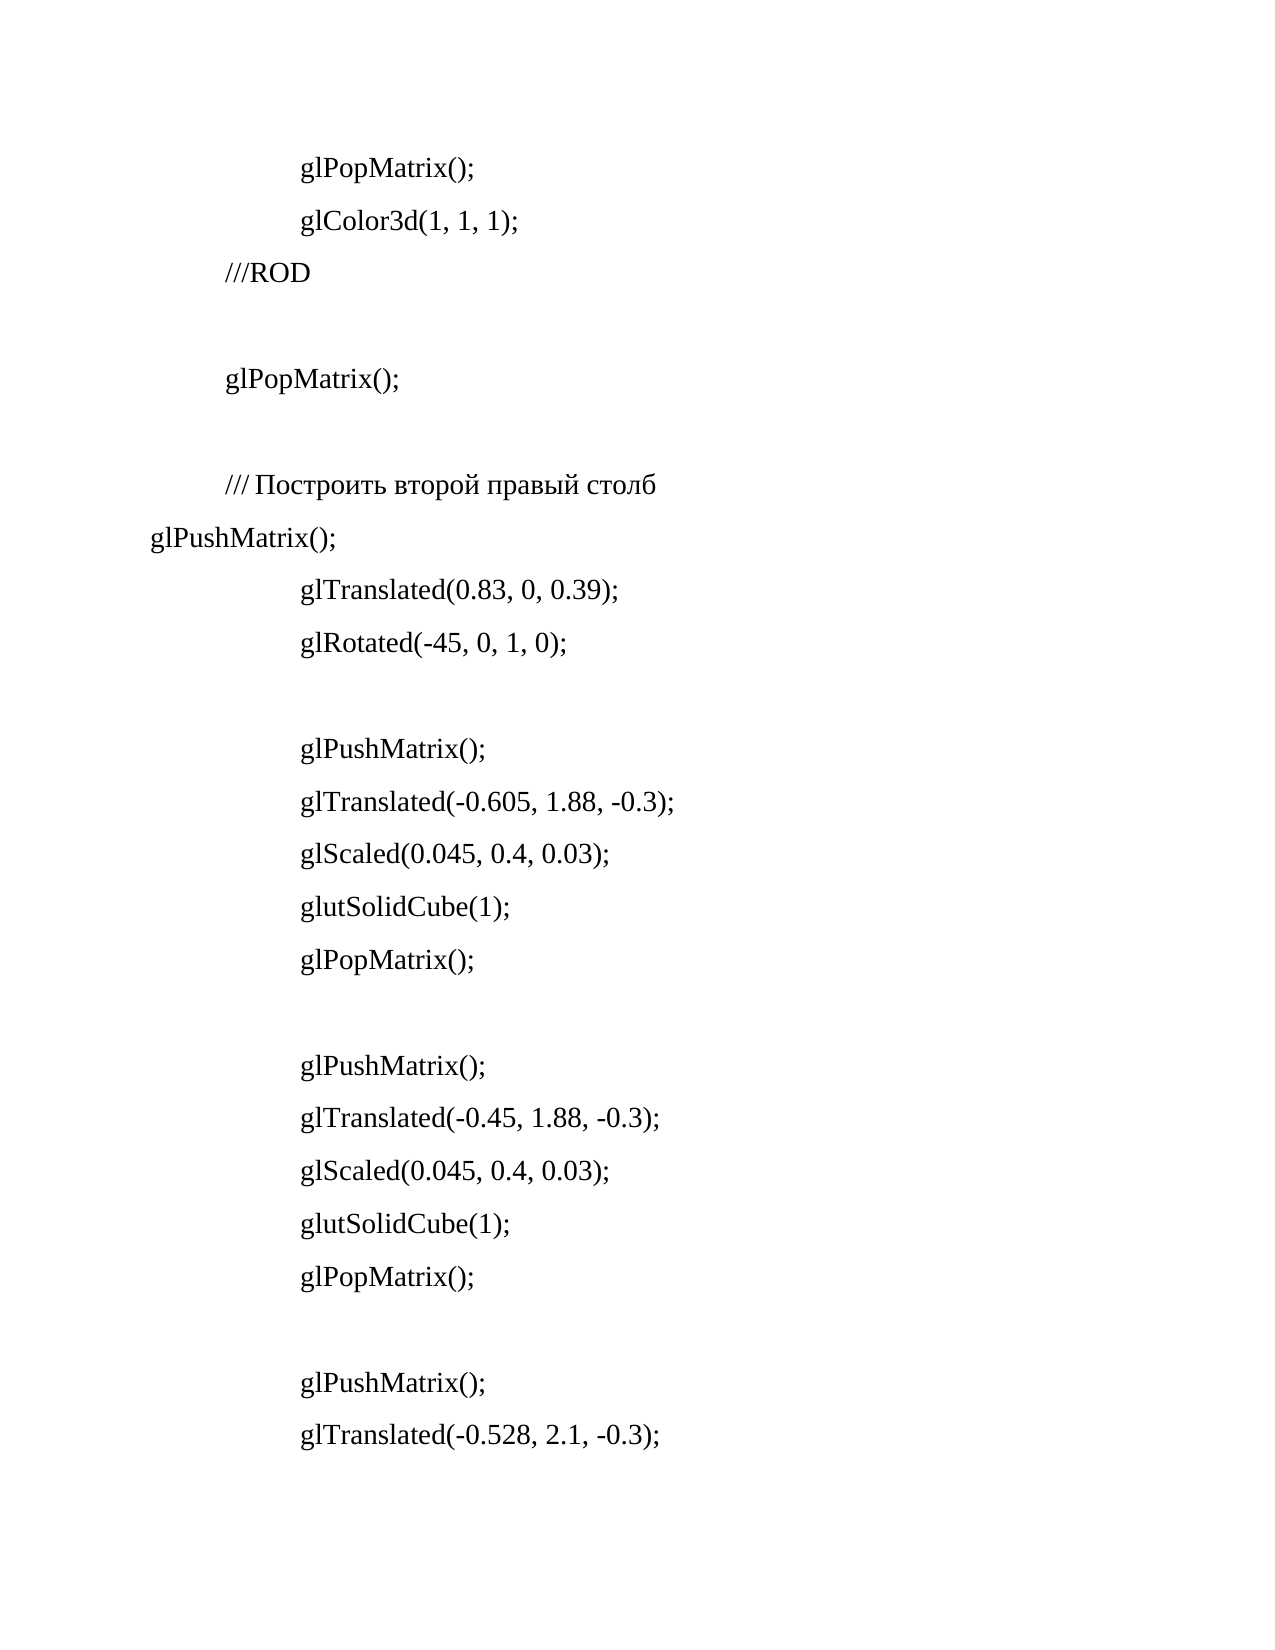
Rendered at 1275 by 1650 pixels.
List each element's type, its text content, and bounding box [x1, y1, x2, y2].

text glTranslated(0.83, 0, 0.39); [150, 572, 1125, 606]
text glPushMatrix(); [150, 1048, 1125, 1081]
text glPushMatrix(); [150, 1365, 1125, 1398]
text ///ROD [150, 256, 1125, 289]
text glutSolidCube(1); [150, 889, 1125, 923]
text glScaled(0.045, 0.4, 0.03); [150, 837, 1125, 870]
text glutSolidCube(1); [150, 1206, 1125, 1240]
text glPopMatrix(); [150, 361, 1125, 395]
text glScaled(0.045, 0.4, 0.03); [150, 1153, 1125, 1187]
text glPushMatrix(); [150, 731, 1125, 764]
text glPopMatrix(); [150, 150, 1125, 183]
text glPopMatrix(); [150, 942, 1125, 976]
text glColor3d(1, 1, 1); [150, 203, 1125, 236]
text glPopMatrix(); [150, 1259, 1125, 1293]
text glPushMatrix(); [150, 520, 1125, 553]
text glRotated(-45, 0, 1, 0); [150, 625, 1125, 659]
text glTranslated(-0.605, 1.88, -0.3); [150, 784, 1125, 817]
text glTranslated(-0.528, 2.1, -0.3); [150, 1417, 1125, 1451]
text /// Построить второй правый столб [150, 467, 1125, 500]
text glTranslated(-0.45, 1.88, -0.3); [150, 1101, 1125, 1134]
